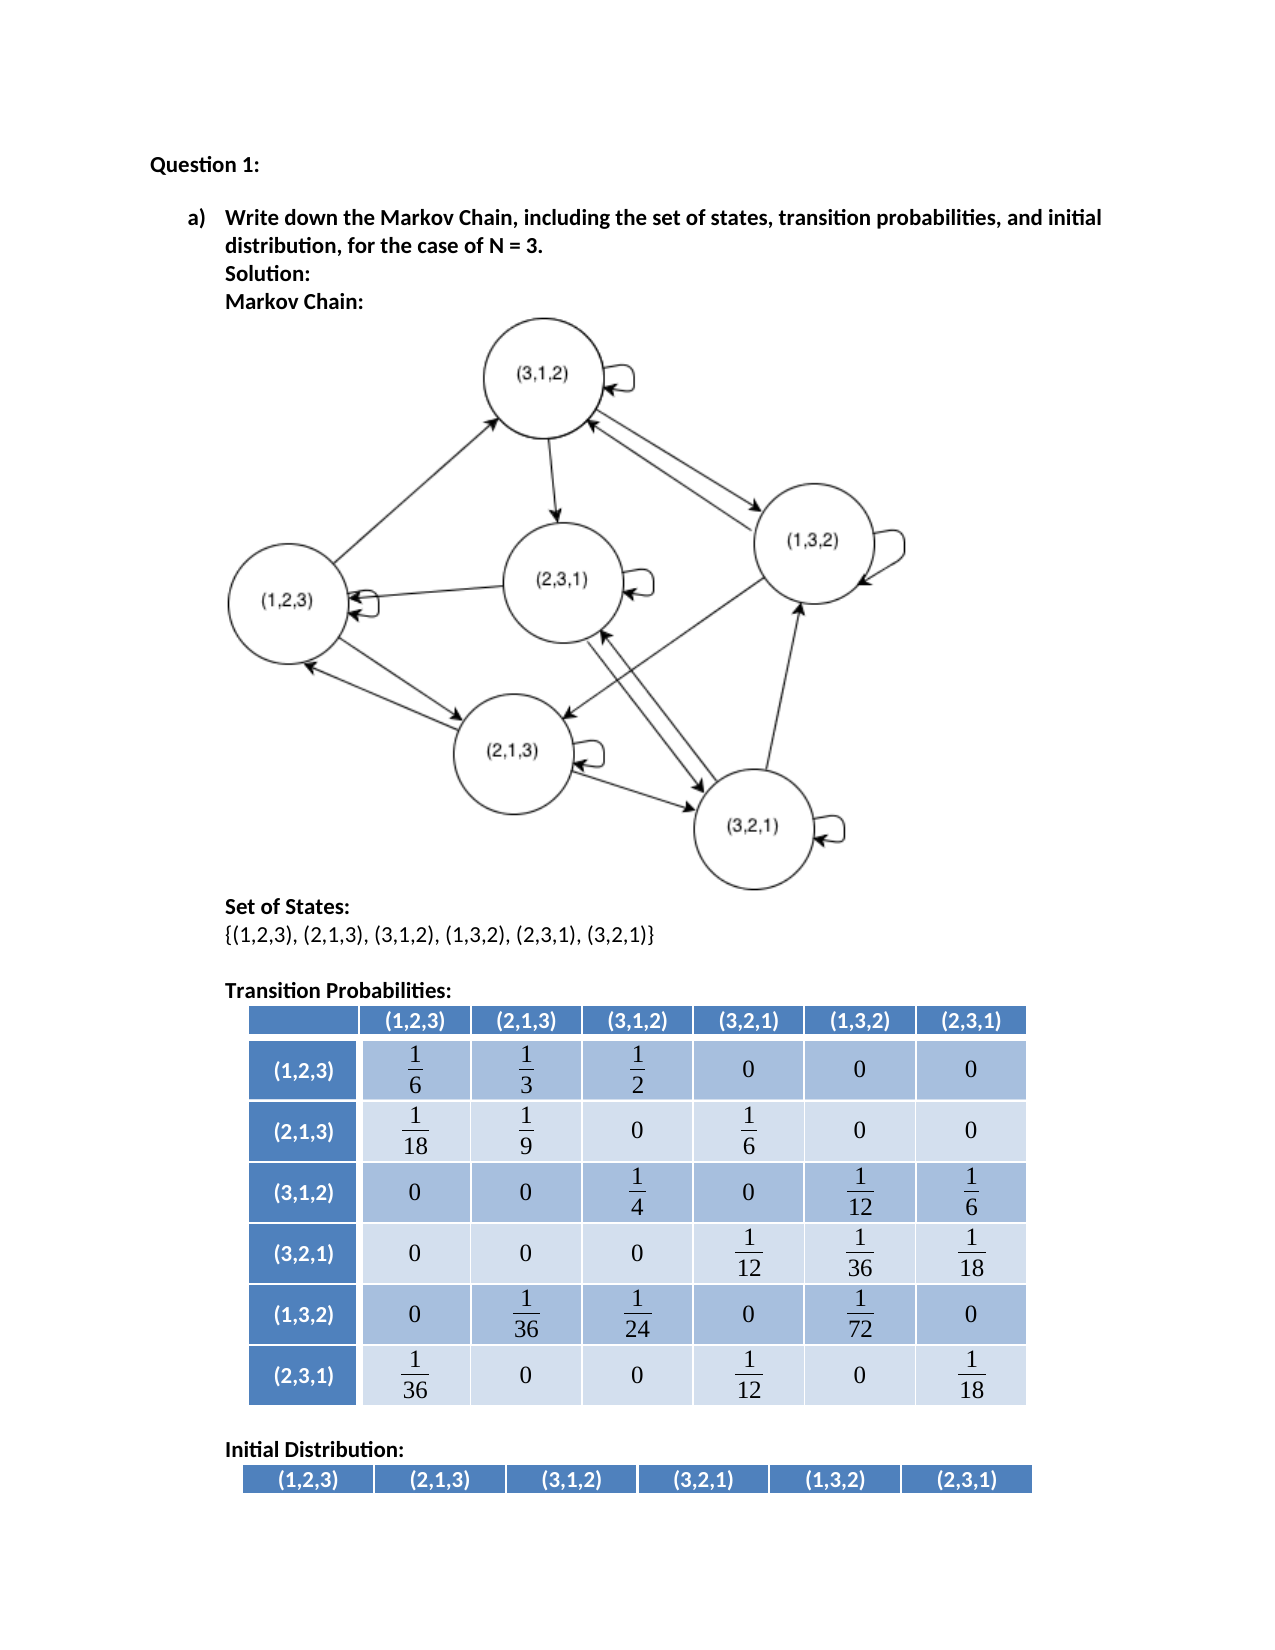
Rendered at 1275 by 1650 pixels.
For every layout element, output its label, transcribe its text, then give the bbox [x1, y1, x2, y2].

table_cell [805, 1102, 915, 1161]
table_cell [472, 1163, 581, 1222]
table_cell (3,1,2) [249, 1163, 356, 1222]
table_cell [694, 1285, 803, 1344]
table_cell [363, 1102, 470, 1161]
table_cell [805, 1224, 915, 1283]
list Transition Probabilities: [225, 976, 1125, 1004]
table_header (3,2,1) [639, 1465, 768, 1493]
list Solution: [225, 259, 1125, 287]
list Initial Distribution: [225, 1435, 1125, 1463]
table_cell [805, 1041, 915, 1099]
table_cell [363, 1224, 470, 1283]
table_cell [471, 1224, 581, 1283]
table_header (3,1,2) [583, 1006, 692, 1034]
picture [225, 315, 919, 892]
table_cell [917, 1285, 1026, 1344]
table_header (3,1,2) [507, 1465, 636, 1493]
text Question 1: [150, 150, 1125, 178]
table_cell [471, 1102, 581, 1161]
list Markov Chain: [225, 287, 1125, 316]
table_cell [805, 1163, 915, 1222]
table_cell [472, 1041, 581, 1099]
table_cell [583, 1102, 692, 1161]
table_cell [805, 1346, 915, 1405]
table_header (2,1,3) [375, 1465, 505, 1493]
table_cell [472, 1285, 581, 1344]
table_header (1,3,2) [770, 1465, 900, 1493]
table_cell [805, 1285, 915, 1344]
table_cell [694, 1346, 804, 1405]
table_cell [694, 1163, 803, 1222]
table_header (2,3,1) [902, 1465, 1032, 1493]
table_cell [916, 1346, 1026, 1405]
table_cell [694, 1041, 803, 1099]
table_cell [471, 1346, 581, 1405]
table_cell (2,1,3) [249, 1102, 356, 1161]
list Write down the Markov Chain, including the set of states, transition probabilities, and initial distribution, for the case of N = 3. [187, 203, 1125, 259]
table_header (1,3,2) [805, 1006, 915, 1034]
table_header (2,3,1) [917, 1006, 1026, 1034]
table_cell [363, 1346, 470, 1405]
table_cell [583, 1041, 692, 1099]
table_cell [363, 1163, 470, 1222]
table_cell [363, 1041, 470, 1099]
table_cell (1,3,2) [249, 1285, 356, 1344]
table_header (3,2,1) [694, 1006, 803, 1034]
table_cell (2,3,1) [249, 1346, 356, 1405]
table_cell [917, 1041, 1026, 1099]
table_cell [583, 1224, 692, 1283]
table_cell [363, 1285, 470, 1344]
table_header [249, 1006, 358, 1034]
list {(1,2,3), (2,1,3), (3,1,2), (1,3,2), (2,3,1), (3,2,1)} [225, 920, 1125, 948]
table_cell (3,2,1) [249, 1224, 356, 1283]
table_cell [917, 1163, 1026, 1222]
table_cell [916, 1224, 1026, 1283]
table_header (1,2,3) [243, 1465, 373, 1493]
table_header (2,1,3) [472, 1006, 581, 1034]
table_cell (1,2,3) [249, 1041, 356, 1099]
table_header (1,2,3) [360, 1006, 470, 1034]
table_cell [583, 1346, 692, 1405]
table_cell [583, 1163, 692, 1222]
table_cell [916, 1102, 1026, 1161]
list Set of States: [225, 892, 1125, 920]
table_cell [583, 1285, 692, 1344]
table_cell [694, 1102, 804, 1161]
table_cell [694, 1224, 804, 1283]
